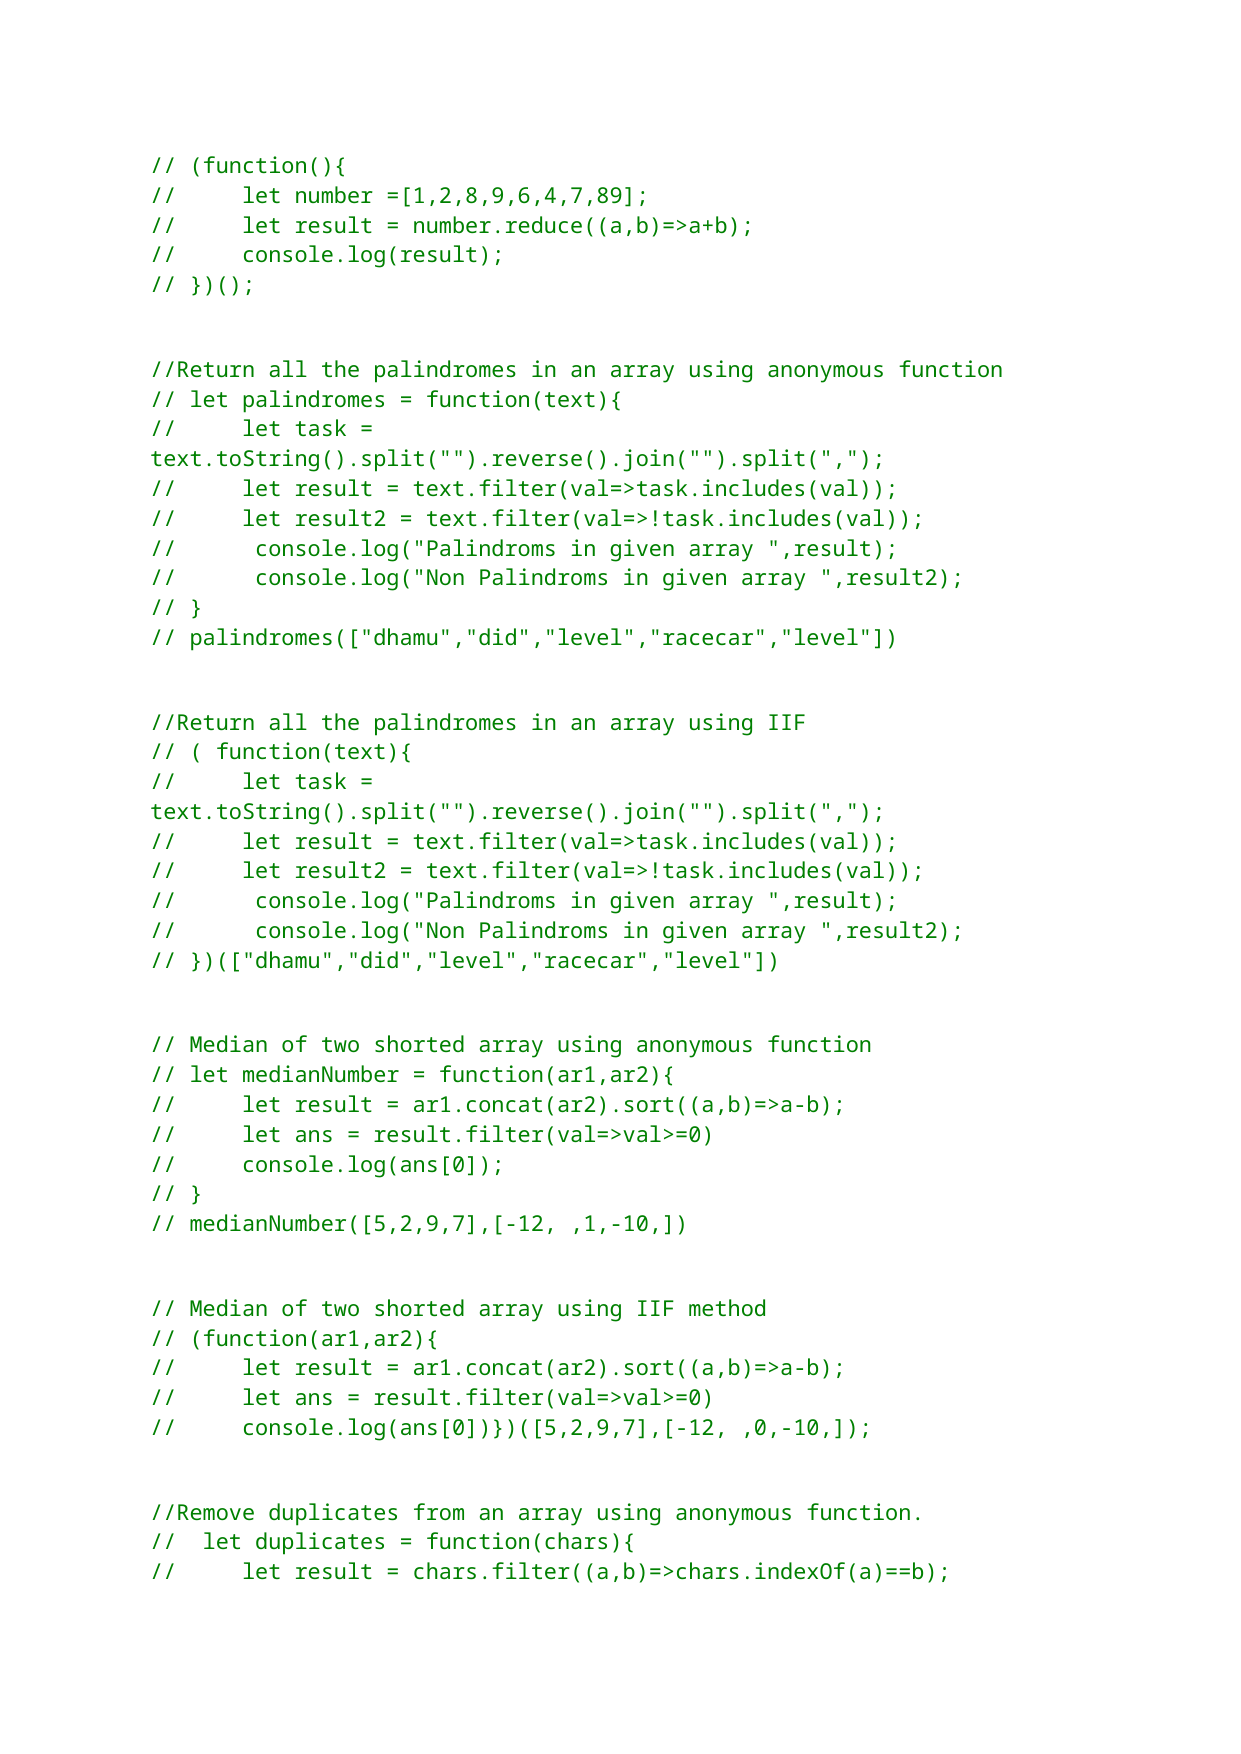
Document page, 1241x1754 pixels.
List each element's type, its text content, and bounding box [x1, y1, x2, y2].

text // } [150, 592, 1090, 622]
text // Median of two shorted array using IIF method [150, 1293, 1090, 1322]
text // console.log(ans[0])})([5,2,9,7],[-12, ,0,-10,]); [150, 1412, 1090, 1442]
text //Return all the palindromes in an array using anonymous function [150, 354, 1090, 383]
text // let result2 = text.filter(val=>!task.includes(val)); [150, 503, 1090, 532]
text // } [150, 1178, 1090, 1208]
text // ( function(text){ [150, 736, 1090, 766]
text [150, 1556, 1090, 1586]
text // (function(ar1,ar2){ [150, 1322, 1090, 1352]
text // let result = text.filter(val=>task.includes(val)); [150, 826, 1090, 855]
text // let result2 = text.filter(val=>!task.includes(val)); [150, 855, 1090, 885]
text // let ans = result.filter(val=>val>=0) [150, 1119, 1090, 1148]
text // let result = ar1.concat(ar2).sort((a,b)=>a-b); [150, 1352, 1090, 1382]
text // let result = ar1.concat(ar2).sort((a,b)=>a-b); [150, 1089, 1090, 1119]
text // let result = number.reduce((a,b)=>a+b); [150, 209, 1090, 239]
text // let task = text.toString().split("").reverse().join("").split(","); [150, 766, 1090, 826]
text // console.log(result); [150, 239, 1090, 269]
text // console.log("Non Palindroms in given array ",result2); [150, 562, 1090, 592]
text //Return all the palindromes in an array using IIF [150, 706, 1090, 736]
text // let result = text.filter(val=>task.includes(val)); [150, 473, 1090, 503]
text // let palindromes = function(text){ [150, 383, 1090, 413]
text // console.log("Palindroms in given array ",result); [150, 532, 1090, 562]
text // palindromes(["dhamu","did","level","racecar","level"]) [150, 622, 1090, 652]
text //Remove duplicates from an array using anonymous function. [150, 1496, 1090, 1526]
text // let duplicates = function(chars){ [150, 1526, 1090, 1556]
text // console.log("Non Palindroms in given array ",result2); [150, 915, 1090, 945]
text // })(); [150, 269, 1090, 299]
text // (function(){ [150, 150, 1090, 180]
text // medianNumber([5,2,9,7],[-12, ,1,-10,]) [150, 1208, 1090, 1238]
text // let ans = result.filter(val=>val>=0) [150, 1382, 1090, 1412]
text // let task = text.toString().split("").reverse().join("").split(","); [150, 413, 1090, 473]
text // console.log(ans[0]); [150, 1148, 1090, 1178]
text // let medianNumber = function(ar1,ar2){ [150, 1059, 1090, 1089]
text // })(["dhamu","did","level","racecar","level"]) [150, 945, 1090, 974]
text // Median of two shorted array using anonymous function [150, 1029, 1090, 1059]
text // let number =[1,2,8,9,6,4,7,89]; [150, 180, 1090, 209]
text // console.log("Palindroms in given array ",result); [150, 885, 1090, 915]
